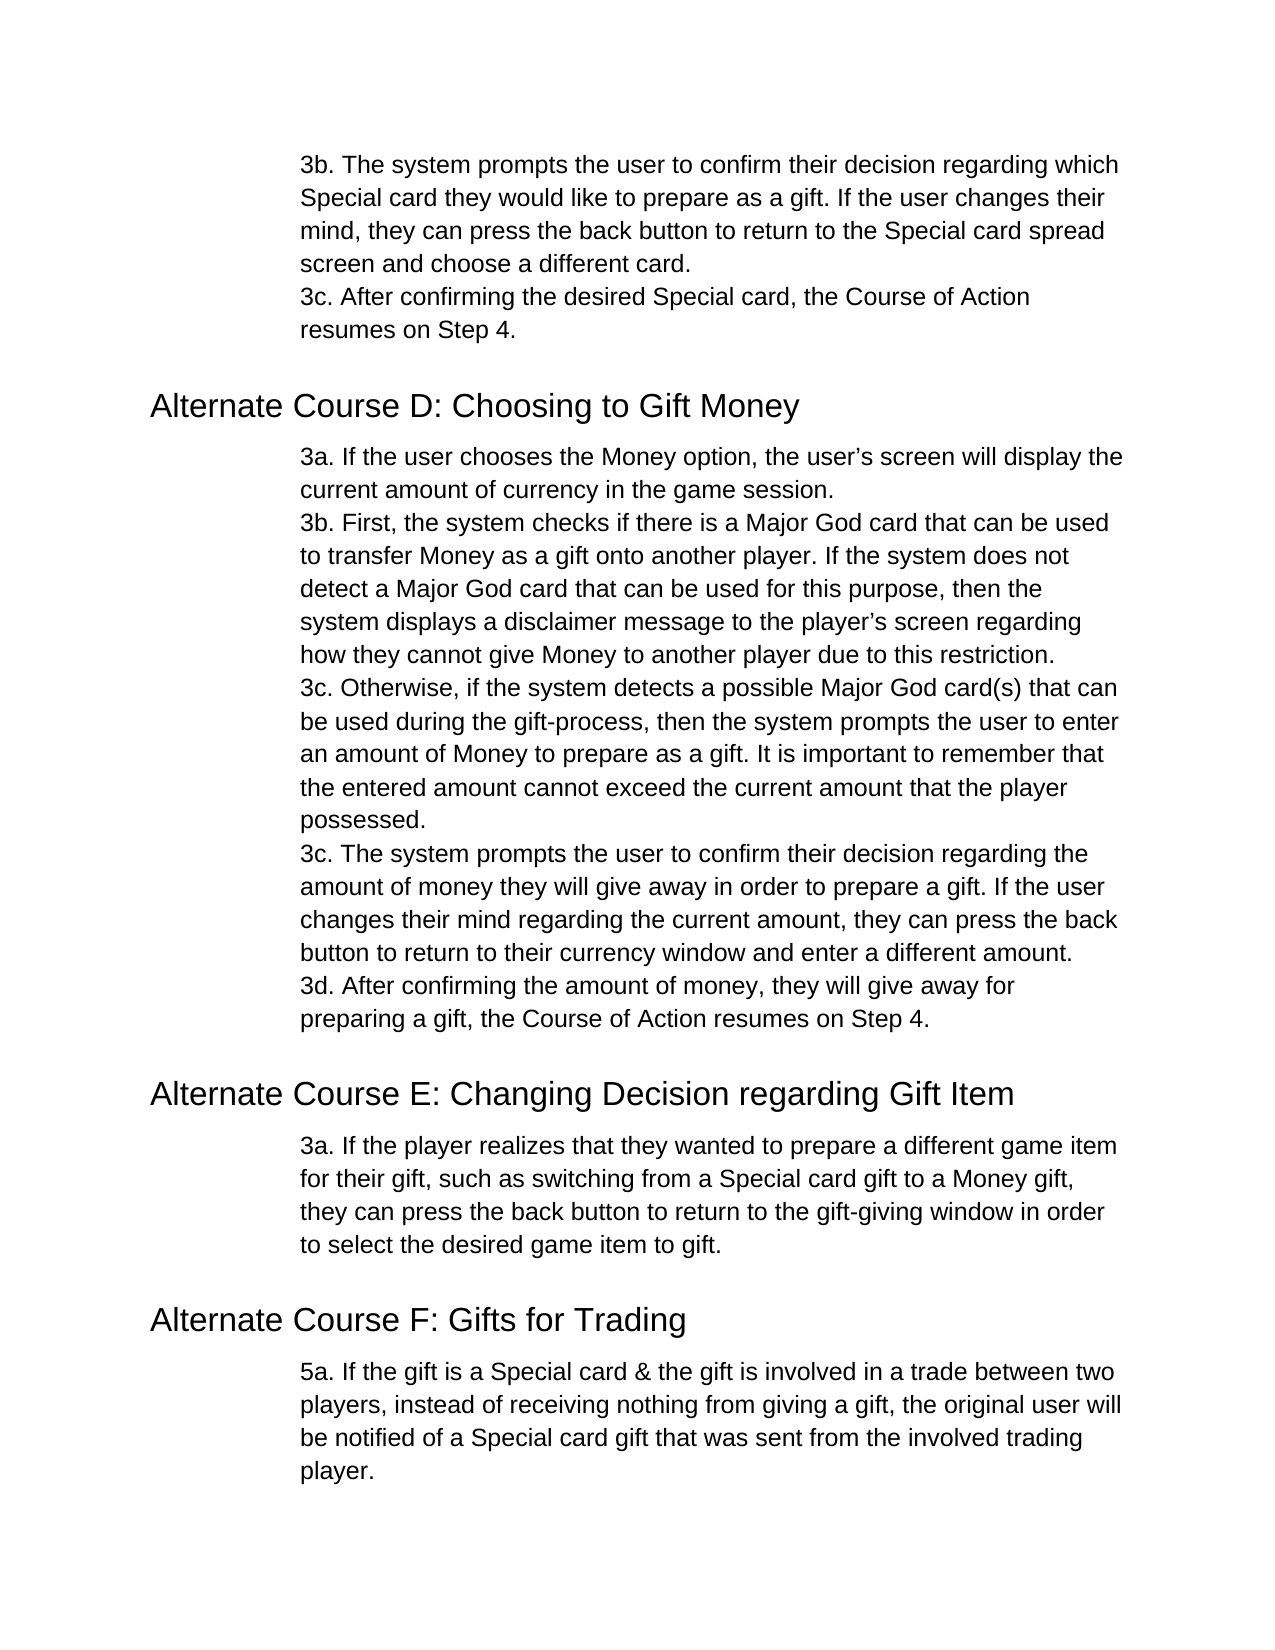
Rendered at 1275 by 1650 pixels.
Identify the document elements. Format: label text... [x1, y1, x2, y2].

subtitle Alternate Course F: Gifts for Trading [150, 1300, 1125, 1339]
text 3b. The system prompts the user to confirm their decision regarding which Special card they would like to prepare as a gift. If the user changes their mind, they can press the back button to return to the Special card spread screen and choose a different card. [300, 150, 1125, 278]
subtitle Alternate Course E: Changing Decision regarding Gift Item [150, 1074, 1125, 1113]
subtitle Alternate Course D: Choosing to Gift Money [150, 386, 1125, 424]
text 3c. The system prompts the user to confirm their decision regarding the amount of money they will give away in order to prepare a gift. If the user changes their mind regarding the current amount, they can press the back button to return to their currency window and enter a different amount. [300, 838, 1125, 966]
text 3b. First, the system checks if there is a Major God card that can be used to transfer Money as a gift onto another player. If the system does not detect a Major God card that can be used for this purpose, then the system displays a disclaimer message to the player’s screen regarding how they cannot give Money to another player due to this restriction. [300, 508, 1125, 669]
text 3c. Otherwise, if the system detects a possible Major God card(s) that can be used during the gift-process, then the system prompts the user to enter an amount of Money to prepare as a gift. It is important to remember that the entered amount cannot exceed the current amount that the player possessed. [300, 673, 1125, 834]
text 3c. After confirming the desired Special card, the Course of Action resumes on Step 4. [300, 282, 1125, 344]
text 3a. If the user chooses the Money option, the user’s screen will display the current amount of currency in the game session. [300, 442, 1125, 504]
text 3d. After confirming the amount of money, they will give away for preparing a gift, the Course of Action resumes on Step 4. [300, 971, 1125, 1032]
text 3a. If the player realizes that they wanted to prepare a different game item for their gift, such as switching from a Special card gift to a Money gift, they can press the back button to return to the gift-giving window in order to select the desired game item to gift. [300, 1131, 1125, 1259]
text 5a. If the gift is a Special card & the gift is involved in a trade between two players, instead of receiving nothing from giving a gift, the original user will be notified of a Special card gift that was sent from the involved trading player. [300, 1357, 1125, 1485]
